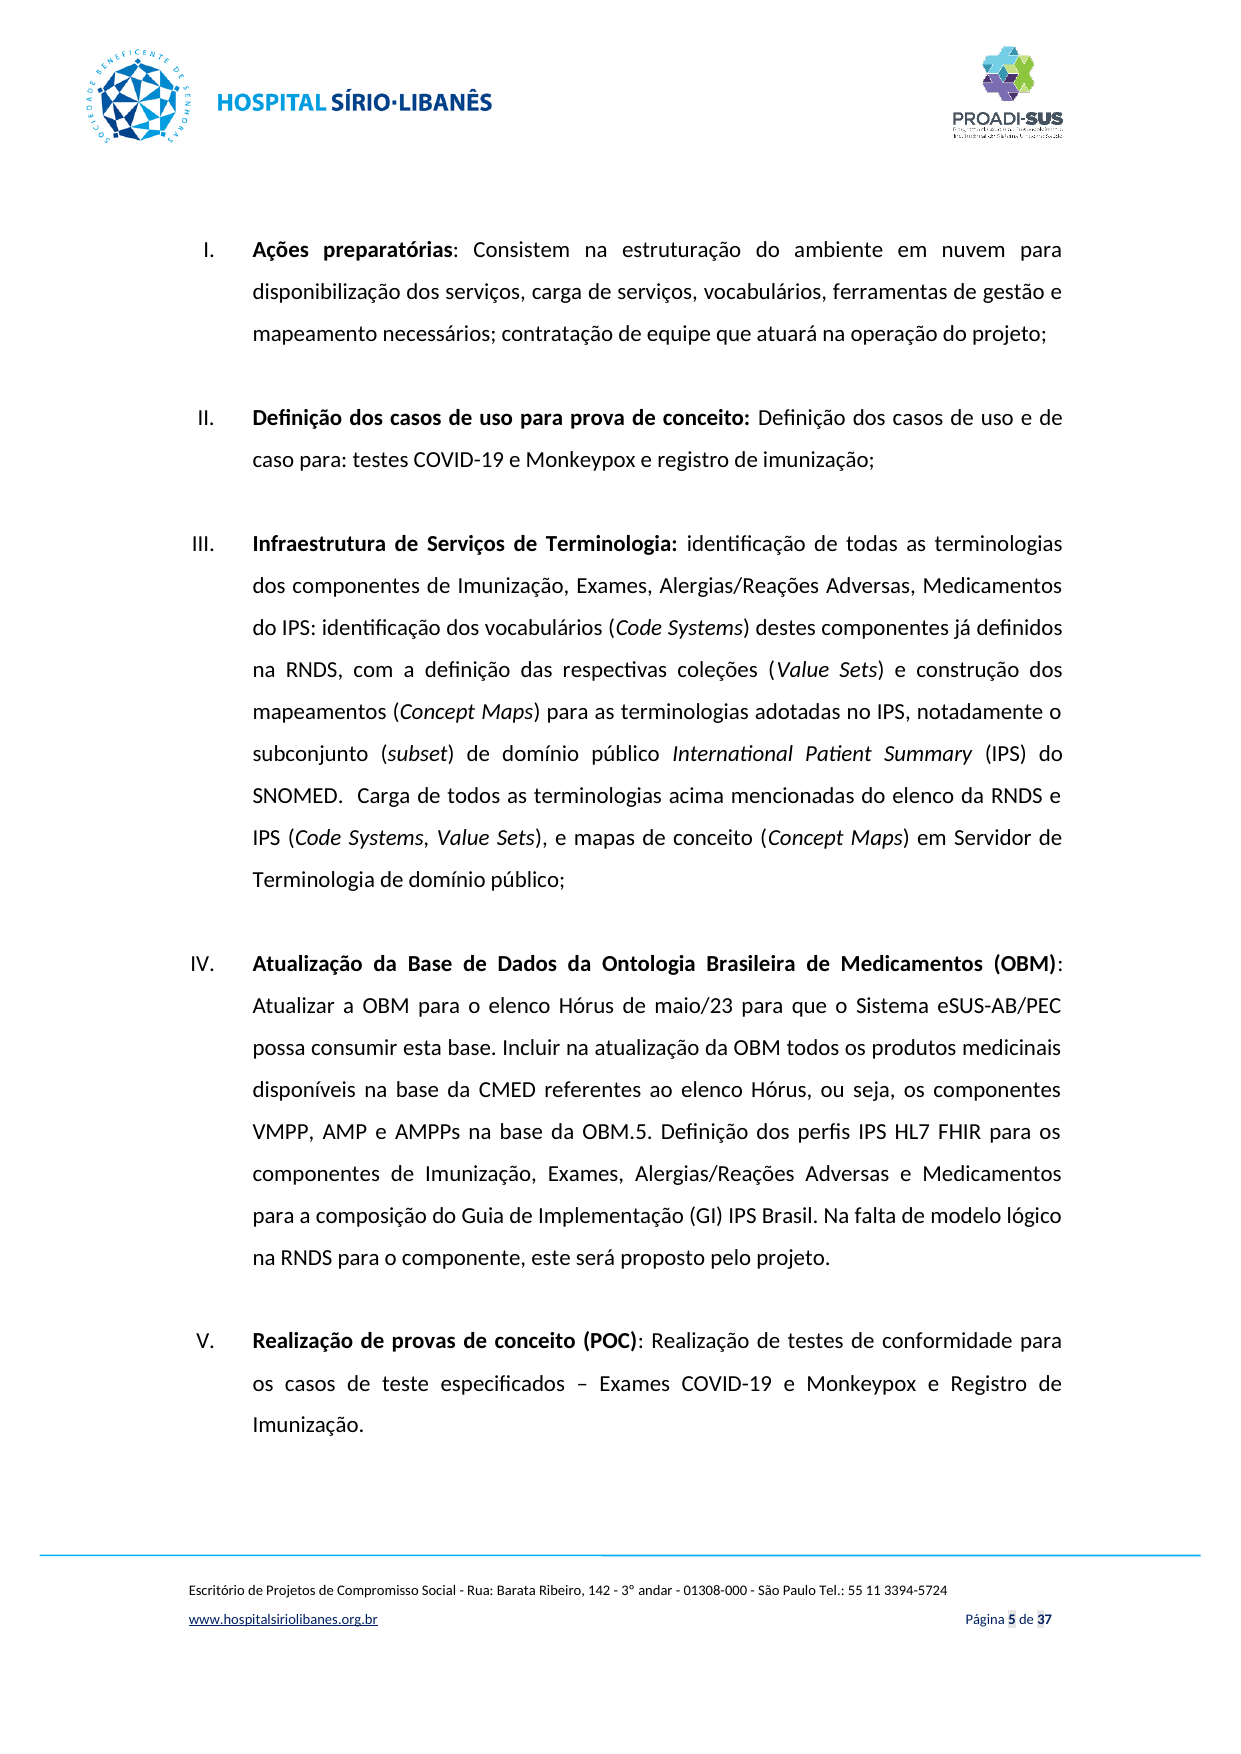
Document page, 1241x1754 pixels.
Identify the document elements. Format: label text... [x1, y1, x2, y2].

list Realização de provas de conceito (POC): Realização de testes de conformidade para os casos de teste especificados – Exames COVID-19 e Monkeypox e Registro de Imunização. [215, 1327, 1063, 1439]
picture [952, 44, 1063, 139]
list Infraestrutura de Serviços de Terminologia: identificação de todas as terminologias dos componentes de Imunização, Exames, Alergias/Reações Adversas, Medicamentos do IPS: identificação dos vocabulários (Code Systems) destes componentes já definidos na RNDS, com a definição das respectivas coleções (Value Sets) e construção dos mapeamentos (Concept Maps) para as terminologias adotadas no IPS, notadamente o subconjunto (subset) de domínio público International Patient Summary (IPS) do SNOMED. Carga de todos as terminologias acima mencionadas do elenco da RNDS e IPS (Code Systems, Value Sets), e mapas de conceito (Concept Maps) em Servidor de Terminologia de domínio público; [215, 529, 1063, 893]
list Definição dos casos de uso para prova de conceito: Definição dos casos de uso e de caso para: testes COVID-19 e Monkeypox e registro de imunização; [215, 403, 1063, 473]
picture [52, 16, 525, 174]
list Atualização da Base de Dados da Ontologia Brasileira de Medicamentos (OBM): Atualizar a OBM para o elenco Hórus de maio/23 para que o Sistema eSUS-AB/PEC possa consumir esta base. Incluir na atualização da OBM todos os produtos medicinais disponíveis na base da CMED referentes ao elenco Hórus, ou seja, os componentes VMPP, AMP e AMPPs na base da OBM.5. Definição dos perfis IPS HL7 FHIR para os componentes de Imunização, Exames, Alergias/Reações Adversas e Medicamentos para a composição do Guia de Implementação (GI) IPS Brasil. Na falta de modelo lógico na RNDS para o componente, este será proposto pelo projeto. [215, 949, 1063, 1271]
list Ações preparatórias: Consistem na estruturação do ambiente em nuvem para disponibilização dos serviços, carga de serviços, vocabulários, ferramentas de gestão e mapeamento necessários; contratação de equipe que atuará na operação do projeto; [215, 235, 1063, 347]
